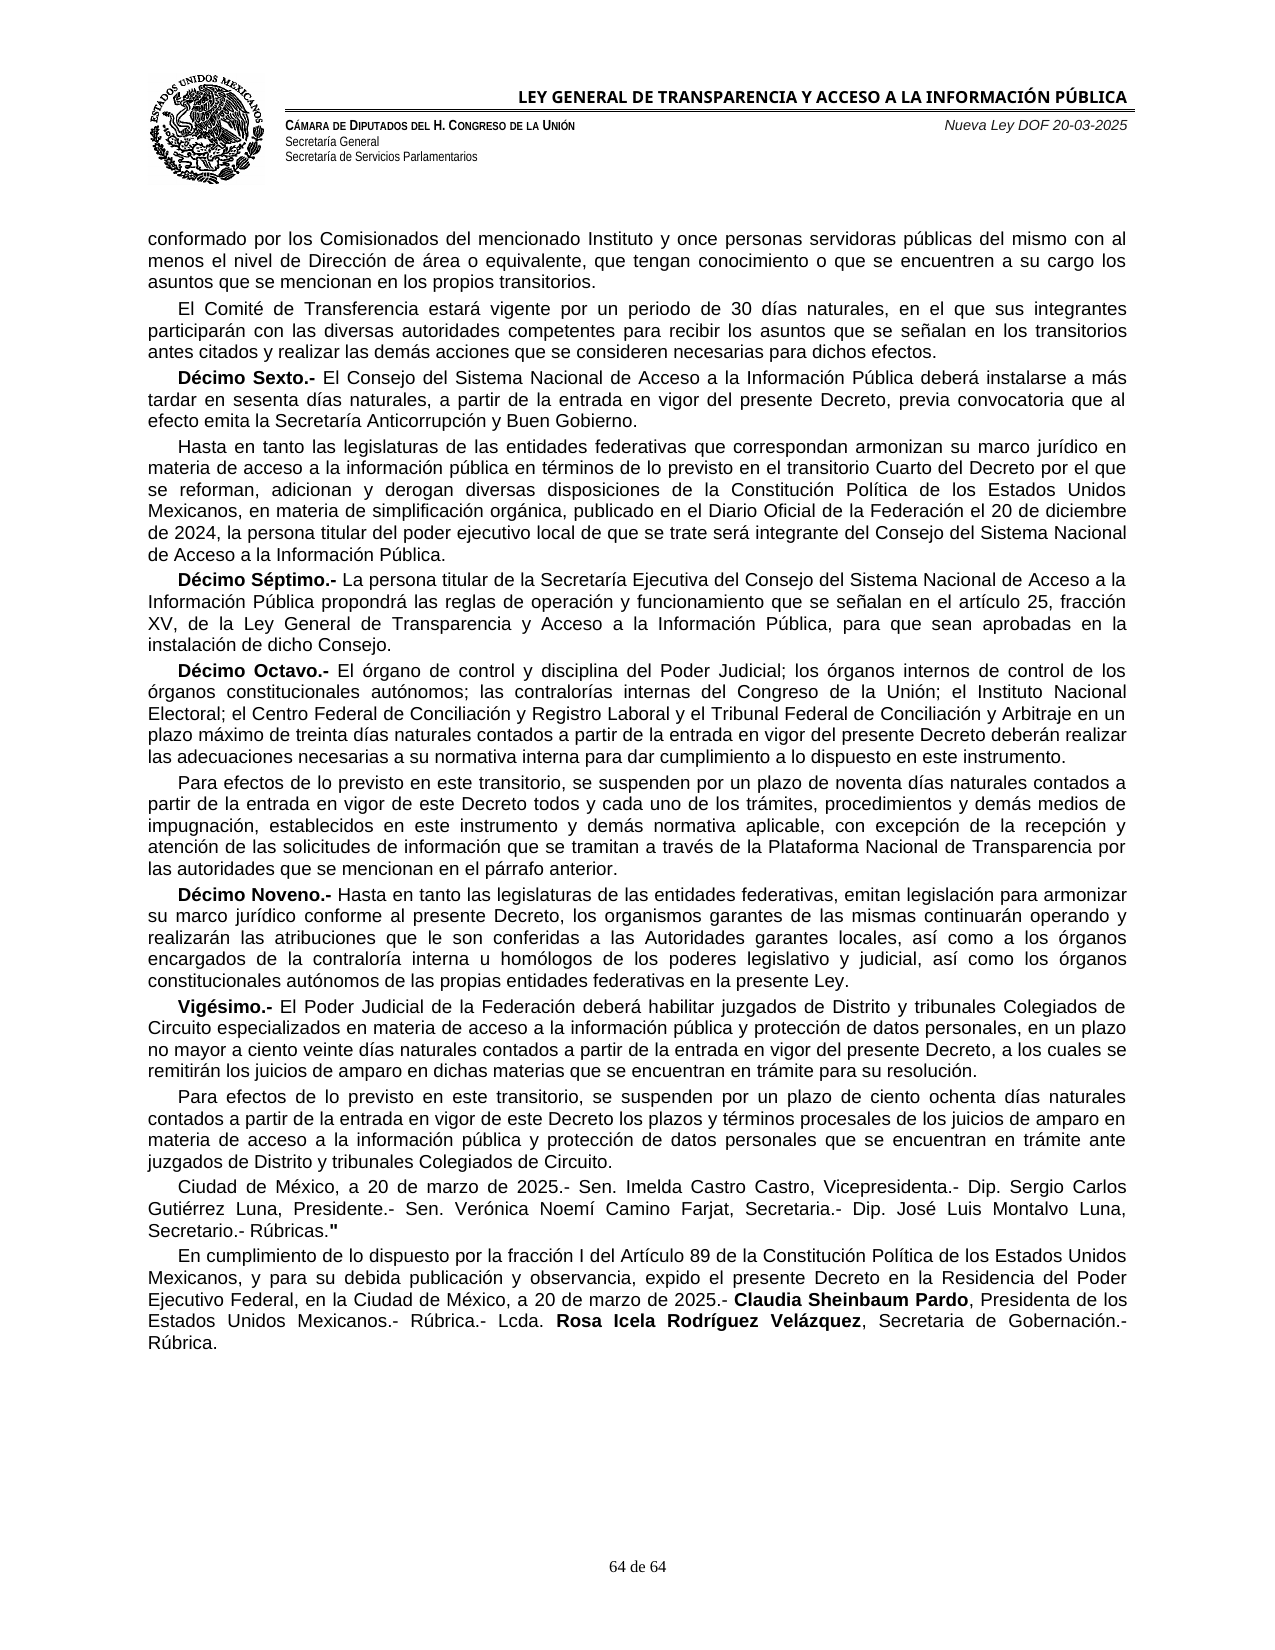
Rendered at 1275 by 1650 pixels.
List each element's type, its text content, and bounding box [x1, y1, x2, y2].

text Ciudad de México, a 20 de marzo de 2025.- Sen. Imelda Castro Castro, Vicepresidenta.- Dip. Sergio Carlos Gutiérrez Luna, Presidente.- Sen. Verónica Noemí Camino Farjat, Secretaria.- Dip. José Luis Montalvo Luna, Secretario.- Rúbricas." [148, 1176, 1127, 1241]
text El Comité de Transferencia estará vigente por un periodo de 30 días naturales, en el que sus integrantes participarán con las diversas autoridades competentes para recibir los asuntos que se señalan en los transitorios antes citados y realizar las demás acciones que se consideren necesarias para dichos efectos. [148, 298, 1127, 363]
text Para efectos de lo previsto en este transitorio, se suspenden por un plazo de ciento ochenta días naturales contados a partir de la entrada en vigor de este Decreto los plazos y términos procesales de los juicios de amparo en materia de acceso a la información pública y protección de datos personales que se encuentran en trámite ante juzgados de Distrito y tribunales Colegiados de Circuito. [148, 1086, 1127, 1172]
text Décimo Séptimo.- La persona titular de la Secretaría Ejecutiva del Consejo del Sistema Nacional de Acceso a la Información Pública propondrá las reglas de operación y funcionamiento que se señalan en el artículo 25, fracción XV, de la Ley General de Transparencia y Acceso a la Información Pública, para que sean aprobadas en la instalación de dicho Consejo. [148, 569, 1127, 655]
text Décimo Octavo.- El órgano de control y disciplina del Poder Judicial; los órganos internos de control de los órganos constitucionales autónomos; las contralorías internas del Congreso de la Unión; el Instituto Nacional Electoral; el Centro Federal de Conciliación y Registro Laboral y el Tribunal Federal de Conciliación y Arbitraje en un plazo máximo de treinta días naturales contados a partir de la entrada en vigor del presente Decreto deberán realizar las adecuaciones necesarias a su normativa interna para dar cumplimiento a lo dispuesto en este instrumento. [148, 659, 1127, 767]
text Décimo Sexto.- El Consejo del Sistema Nacional de Acceso a la Información Pública deberá instalarse a más tardar en sesenta días naturales, a partir de la entrada en vigor del presente Decreto, previa convocatoria que al efecto emita la Secretaría Anticorrupción y Buen Gobierno. [148, 367, 1127, 431]
text Hasta en tanto las legislaturas de las entidades federativas que correspondan armonizan su marco jurídico en materia de acceso a la información pública en términos de lo previsto en el transitorio Cuarto del Decreto por el que se reforman, adicionan y derogan diversas disposiciones de la Constitución Política de los Estados Unidos Mexicanos, en materia de simplificación orgánica, publicado en el Diario Oficial de la Federación el 20 de diciembre de 2024, la persona titular del poder ejecutivo local de que se trate será integrante del Consejo del Sistema Nacional de Acceso a la Información Pública. [148, 436, 1127, 565]
text Para efectos de lo previsto en este transitorio, se suspenden por un plazo de noventa días naturales contados a partir de la entrada en vigor de este Decreto todos y cada uno de los trámites, procedimientos y demás medios de impugnación, establecidos en este instrumento y demás normativa aplicable, con excepción de la recepción y atención de las solicitudes de información que se tramitan a través de la Plataforma Nacional de Transparencia por las autoridades que se mencionan en el párrafo anterior. [148, 772, 1127, 879]
text Décimo Noveno.- Hasta en tanto las legislaturas de las entidades federativas, emitan legislación para armonizar su marco jurídico conforme al presente Decreto, los organismos garantes de las mismas continuarán operando y realizarán las atribuciones que le son conferidas a las Autoridades garantes locales, así como a los órganos encargados de la contraloría interna u homólogos de los poderes legislativo y judicial, así como los órganos constitucionales autónomos de las propias entidades federativas en la presente Ley. [148, 883, 1127, 991]
text En cumplimiento de lo dispuesto por la fracción I del Artículo 89 de la Constitución Política de los Estados Unidos Mexicanos, y para su debida publicación y observancia, expido el presente Decreto en la Residencia del Poder Ejecutivo Federal, en la Ciudad de México, a 20 de marzo de 2025.- Claudia Sheinbaum Pardo, Presidenta de los Estados Unidos Mexicanos.- Rúbrica.- Lcda. Rosa Icela Rodríguez Velázquez, Secretaria de Gobernación.- Rúbrica. [148, 1245, 1127, 1353]
text Vigésimo.- El Poder Judicial de la Federación deberá habilitar juzgados de Distrito y tribunales Colegiados de Circuito especializados en materia de acceso a la información pública y protección de datos personales, en un plazo no mayor a ciento veinte días naturales contados a partir de la entrada en vigor del presente Decreto, a los cuales se remitirán los juicios de amparo en dichas materias que se encuentran en trámite para su resolución. [148, 996, 1127, 1082]
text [148, 228, 1127, 293]
